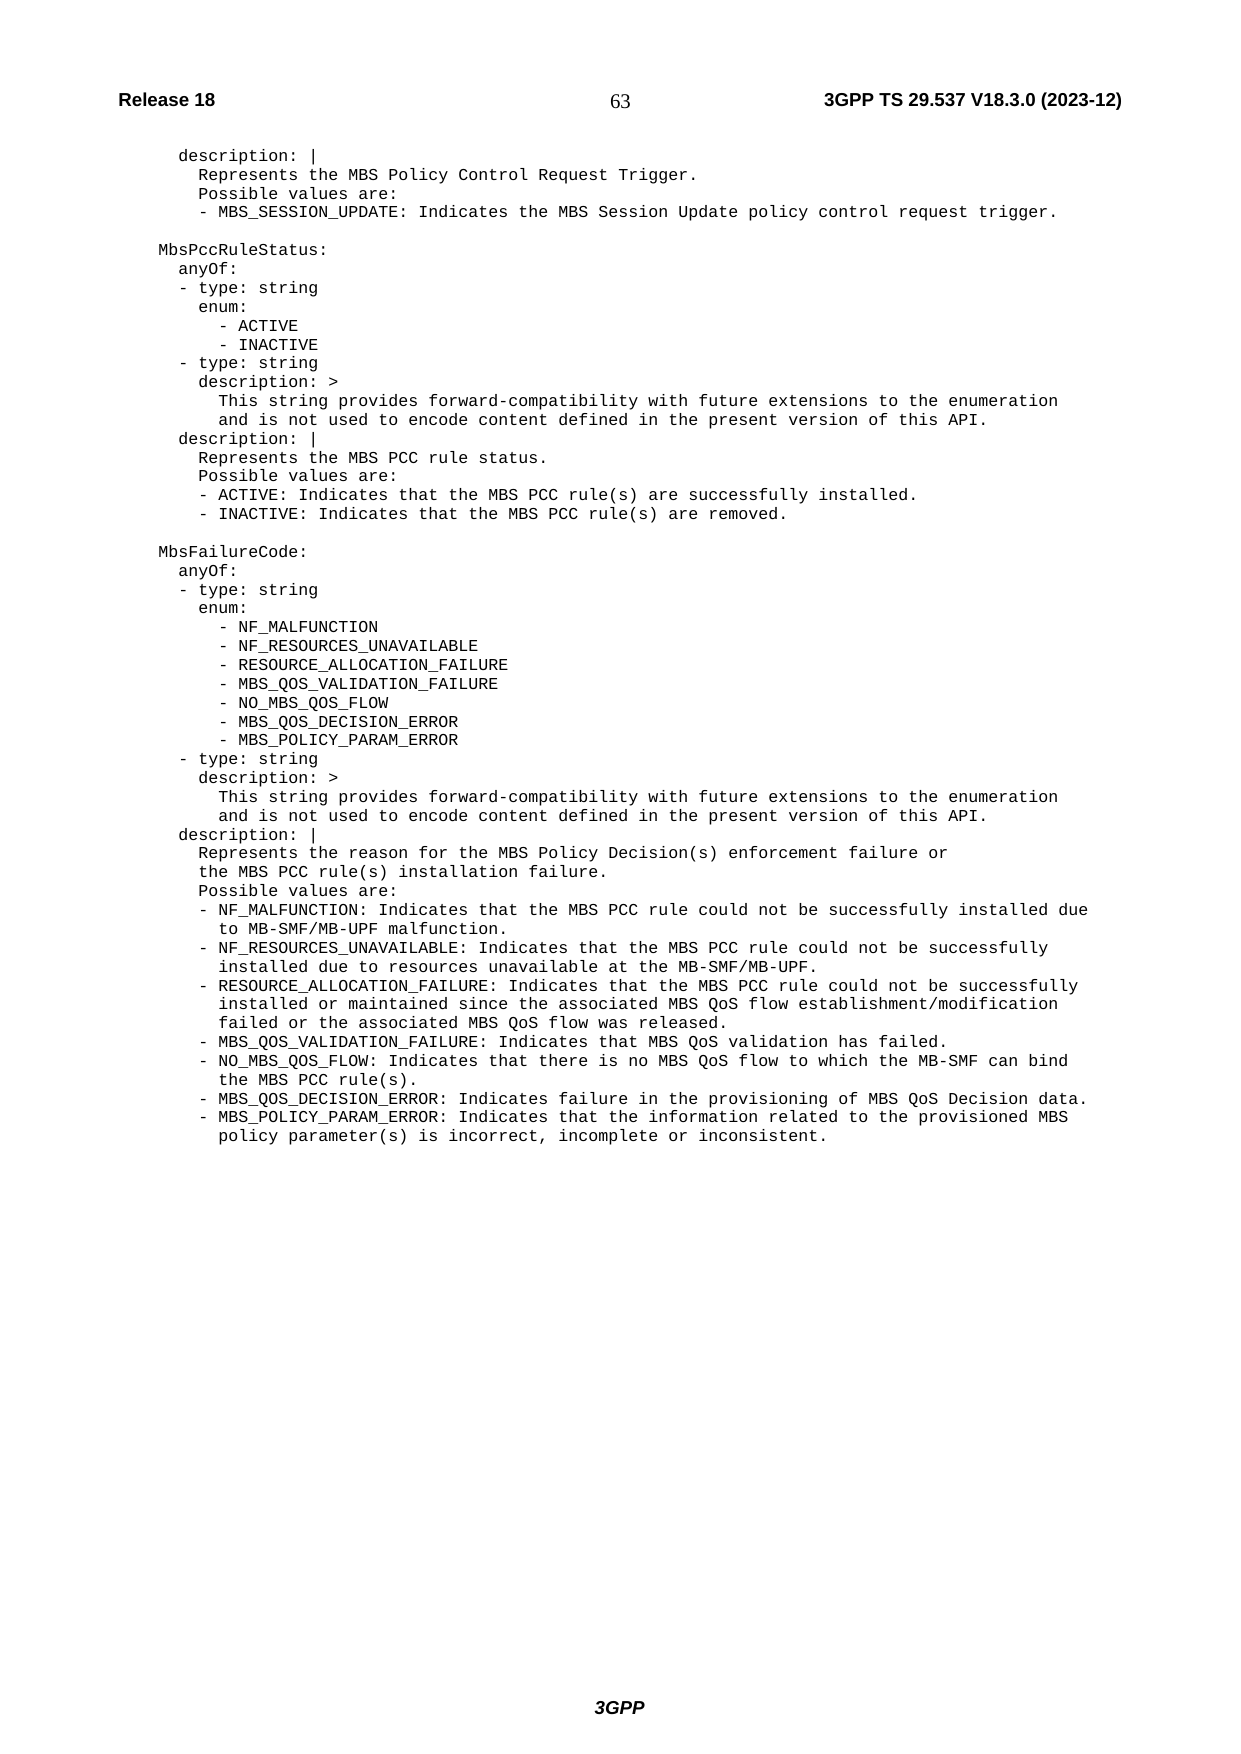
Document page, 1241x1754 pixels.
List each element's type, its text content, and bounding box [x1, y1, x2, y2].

text - RESOURCE_ALLOCATION_FAILURE [118, 657, 1122, 675]
text - MBS_SESSION_UPDATE: Indicates the MBS Session Update policy control request trigger. [118, 204, 1122, 223]
text and is not used to encode content defined in the present version of this API. [118, 411, 1122, 430]
text - INACTIVE: Indicates that the MBS PCC rule(s) are removed. [118, 506, 1122, 524]
text and is not used to encode content defined in the present version of this API. [118, 807, 1122, 826]
text description: | [118, 147, 1122, 166]
text - MBS_QOS_VALIDATION_FAILURE [118, 675, 1122, 694]
text anyOf: [118, 562, 1122, 581]
text - MBS_QOS_DECISION_ERROR [118, 713, 1122, 732]
text - NF_MALFUNCTION: Indicates that the MBS PCC rule could not be successfully installed due [118, 902, 1122, 921]
text enum: [118, 600, 1122, 619]
text description: | [118, 826, 1122, 845]
text - INACTIVE [118, 336, 1122, 355]
text - NF_RESOURCES_UNAVAILABLE: Indicates that the MBS PCC rule could not be successfully [118, 939, 1122, 958]
text - MBS_QOS_VALIDATION_FAILURE: Indicates that MBS QoS validation has failed. [118, 1034, 1122, 1052]
text - type: string [118, 279, 1122, 298]
text - NF_RESOURCES_UNAVAILABLE [118, 638, 1122, 657]
text Represents the MBS PCC rule status. [118, 449, 1122, 468]
text MbsPccRuleStatus: [118, 242, 1122, 261]
text - NF_MALFUNCTION [118, 619, 1122, 638]
text - type: string [118, 581, 1122, 600]
text Represents the MBS Policy Control Request Trigger. [118, 166, 1122, 185]
text policy parameter(s) is incorrect, incomplete or inconsistent. [118, 1128, 1122, 1147]
text Represents the reason for the MBS Policy Decision(s) enforcement failure or [118, 845, 1122, 864]
text - MBS_POLICY_PARAM_ERROR [118, 732, 1122, 751]
text - NO_MBS_QOS_FLOW: Indicates that there is no MBS QoS flow to which the MB-SMF can bind [118, 1052, 1122, 1071]
text - ACTIVE [118, 317, 1122, 336]
text MbsFailureCode: [118, 543, 1122, 562]
text This string provides forward-compatibility with future extensions to the enumeration [118, 788, 1122, 807]
text - RESOURCE_ALLOCATION_FAILURE: Indicates that the MBS PCC rule could not be successfully [118, 977, 1122, 996]
text - MBS_POLICY_PARAM_ERROR: Indicates that the information related to the provisioned MBS [118, 1109, 1122, 1128]
text the MBS PCC rule(s). [118, 1071, 1122, 1090]
text installed or maintained since the associated MBS QoS flow establishment/modification [118, 996, 1122, 1015]
text - NO_MBS_QOS_FLOW [118, 694, 1122, 713]
text Possible values are: [118, 185, 1122, 204]
text installed due to resources unavailable at the MB-SMF/MB-UPF. [118, 958, 1122, 977]
text - type: string [118, 355, 1122, 374]
text to MB-SMF/MB-UPF malfunction. [118, 921, 1122, 939]
text This string provides forward-compatibility with future extensions to the enumeration [118, 393, 1122, 411]
text enum: [118, 298, 1122, 317]
text the MBS PCC rule(s) installation failure. [118, 864, 1122, 883]
text - ACTIVE: Indicates that the MBS PCC rule(s) are successfully installed. [118, 487, 1122, 506]
text anyOf: [118, 261, 1122, 279]
text - type: string [118, 751, 1122, 770]
text Possible values are: [118, 468, 1122, 487]
text description: | [118, 430, 1122, 449]
text description: > [118, 374, 1122, 393]
text Possible values are: [118, 883, 1122, 902]
text description: > [118, 770, 1122, 788]
text failed or the associated MBS QoS flow was released. [118, 1015, 1122, 1034]
text - MBS_QOS_DECISION_ERROR: Indicates failure in the provisioning of MBS QoS Decision data. [118, 1090, 1122, 1109]
